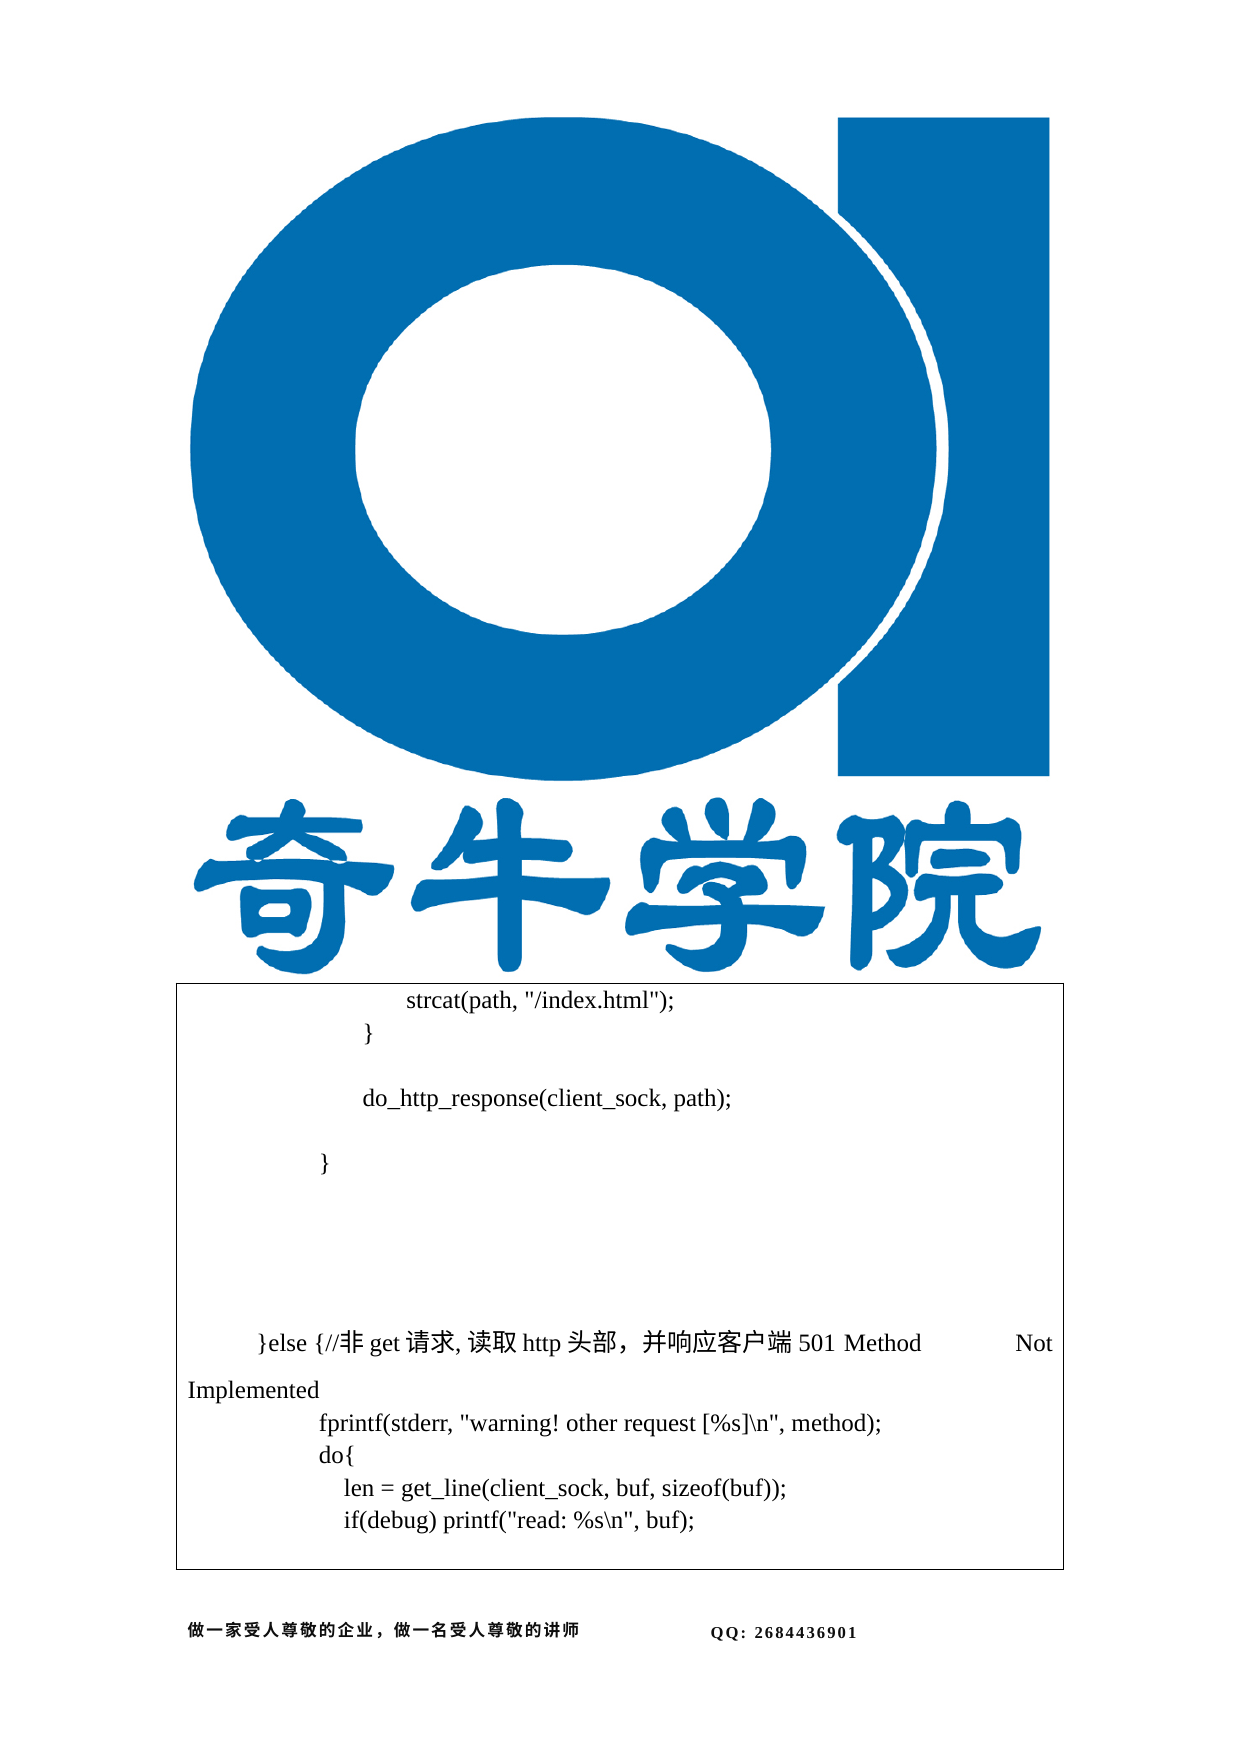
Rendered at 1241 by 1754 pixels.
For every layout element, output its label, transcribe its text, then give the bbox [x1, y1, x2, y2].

table_header #include <stdio.h> #include <unistd.h> #include <sys/types.h> #include <sys/socket.h> #include <string.h> #include <ctype.h> #include <arpa/inet.h> #include <errno.h> #include <sys/stat.h> #include <unistd.h> #define SERVER_PORT 80 static int debug = 1; int get_line(int sock, char *buf, int size); void do_http_request(int client_sock); void do_http_response(int client_sock, const char *path); int headers(int client_sock, FILE *resource); void cat(int client_sock, FILE *resource); void not_found(int client_sock); void inner_error(int client_sock); int main(void){ int sock;//代表信箱 struct sockaddr_in server_addr; //1.美女创建信箱 sock = socket(AF_INET, SOCK_STREAM, 0); //2.清空标签，写上地址和端口号 bzero(&server_addr, sizeof(server_addr)); server_addr.sin_family = AF_INET;//选择协议族IPV4 server_addr.sin_addr.s_addr = htonl(INADDR_ANY);//监听本地所有IP地址 server_addr.sin_port = htons(SERVER_PORT);//绑定端口号 //实现标签贴到收信得信箱上 bind(sock, (struct sockaddr *)&server_addr, sizeof(server_addr)); //把信箱挂置到传达室，这样，就可以接收信件了 listen(sock, 128); //万事俱备，只等来信 printf("等待客户端的连接\n"); int done =1; while(done){ struct sockaddr_in client; int client_sock, len, i; char client_ip[64]; char buf[256]; socklen_t client_addr_len; client_addr_len = sizeof(client); client_sock = accept(sock, (struct sockaddr *)&client, &client_addr_len); //打印客服端IP地址和端口号 printf("client ip: %s\t port : %d\n", inet_ntop(AF_INET, &client.sin_addr.s_addr,client_ip,sizeof(client_ip)), ntohs(client.sin_port)); /*处理http 请求,读取客户端发送的数据*/ do_http_request(client_sock); close(client_sock); } close(sock); return 0; } void do_http_request(int client_sock){ int len = 0; char buf[256]; char method[64]; char url[256]; char path[256]; struct stat st; /*读取客户端发送的http 请求*/ //1.读取请求行 len = get_line(client_sock, buf, sizeof(buf)); if(len > 0){//读到了请求行 int i=0, j=0; while(!isspace(buf[j]) && (i<sizeof(method)-1)){ method[i] = buf[j]; i++; j++; } method[i] = '\0'; if(debug) printf("request method: %s\n", method); if(strncasecmp(method, "GET", i)==0){ //只处理get请求 if(debug) printf("method = GET\n"); //获取url while(isspace(buf[j++]));//跳过白空格 i = 0; while(!isspace(buf[j]) && (i<sizeof(url)-1)){ url[i] = buf[j]; i++; j++; } url[i] = '\0'; if(debug) printf("url: %s\n", url); //继续读取http 头部 do{ len = get_line(client_sock, buf, sizeof(buf)); if(debug) printf("read: %s\n", buf); }while(len>0); //***定位服务器本地的html文件*** //处理url 中的? { char *pos = strchr(url, '?'); if(pos){ *pos = '\0'; printf("real url: %s\n", url); } } sprintf(path, "./html_docs/%s", url); if(debug) printf("path: %s\n", path); //执行http 响应 //判断文件是否存在，如果存在就响应200 OK，同时发送相应的html 文件,如果不存在，就响应 404 NOT FOUND. if(stat(path, &st)==-1){//文件不存在或是出错 fprintf(stderr, "stat %s failed. reason: %s\n", path, strerror(errno)); not_found(client_sock); }else {//文件存在 if(S_ISDIR(st.st_mode)){ strcat(path, "/index.html"); } do_http_response(client_sock, path); } }else {//非get请求, 读取http 头部，并响应客户端 501 Method Not Implemented fprintf(stderr, "warning! other request [%s]\n", method); do{ len = get_line(client_sock, buf, sizeof(buf)); if(debug) printf("read: %s\n", buf); }while(len>0); //unimplemented(client_sock); //在响应时再实现 } }else {//请求格式有问题，出错处理 //bad_request(client_sock); //在响应时再实现 } } void do_http_response(int client_sock, const char *path){ int ret = 0; FILE *resource = NULL; resource = fopen(path, "r"); if(resource == NULL){ not_found(client_sock); return ; } //1.发送http 头部 ret = headers(client_sock, resource); //2.发送http body . if(!ret){ cat(client_sock, resource); } fclose(resource); } /**************************** *返回关于响应文件信息的http 头部 *输入： * client_sock - 客服端socket 句柄 * resource - 文件的句柄 *返回值： 成功返回0 ，失败返回-1 ******************************/ int headers(int client_sock, FILE *resource){ struct stat st; int fileid = 0; char tmp[64]; char buf[1024]={0}; strcpy(buf, "HTTP/1.0 200 OK\r\n"); strcat(buf, "Server: Martin Server\r\n"); strcat(buf, "Content-Type: text/html\r\n"); strcat(buf, "Connection: Close\r\n"); fileid = fileno(resource); if(fstat(fileid, &st)== -1){ inner_error(client_sock); return -1; } snprintf(tmp, 64, "Content-Length: %ld\r\n\r\n", st.st_size); strcat(buf, tmp); if(debug) fprintf(stdout, "header: %s\n", buf); if(send(client_sock, buf, strlen(buf), 0)<0){ fprintf(stderr, "send failed. data: %s, reason: %s\n", buf, strerror(errno)); return -1; } return 0; } /**************************** *说明：实现将html文件的内容按行 读取并送给客户端 ****************************/ void cat(int client_sock, FILE *resource){ char buf[1024]; fgets(buf, sizeof(buf), resource); while(!feof(resource)){ int len = write(client_sock, buf, strlen(buf)); if(len<0){//发送body 的过程中出现问题,怎么办？1.重试？ 2. fprintf(stderr, "send body error. reason: %s\n", strerror(errno)); break; } if(debug) fprintf(stdout, "%s", buf); fgets(buf, sizeof(buf), resource); } } void do_http_response1(int client_sock){ const char *main_header = "HTTP/1.0 200 OK\r\nServer: Martin Server\r\nContent-Type: text/html\r\nConnection: Close\r\n"; const char * welcome_content = "\ <html lang=\"zh-CN\">\n\ <head>\n\ <meta content=\"text/html; charset=utf-8\" http-equiv=\"Content-Type\">\n\ <title>This is a test</title>\n\ </head>\n\ <body>\n\ <div align=center height=\"500px\" >\n\ <br/><br/><br/>\n\ <h2>大家好，欢迎来到奇牛学院VIP 试听课！</h2><br/><br/>\n\ <form action=\"commit\" method=\"post\">\n\ 尊姓大名: <input type=\"text\" name=\"name\" />\n\ <br/>芳龄几何: <input type=\"password\" name=\"age\" />\n\ <br/><br/><br/><input type=\"submit\" value=\"提交\" />\n\ <input type=\"reset\" value=\"重置\" />\n\ </form>\n\ </div>\n\ </body>\n\ </html>"; //1. 发送main_header int len = write(client_sock, main_header, strlen(main_header)); if(debug) fprintf(stdout, "... do_http_response...\n"); if(debug) fprintf(stdout, "write[%d]: %s", len, main_header); //2. 生成Content-Length char send_buf[64]; int wc_len = strlen(welcome_content); len = snprintf(send_buf, 64, "Content-Length: %d\r\n\r\n", wc_len); len = write(client_sock, send_buf, len); if(debug) fprintf(stdout, "write[%d]: %s", len, send_buf); len = write(client_sock, welcome_content, wc_len); if(debug) fprintf(stdout, "write[%d]: %s", len, welcome_content); } //返回值： -1 表示读取出错， 等于0表示读到一个空行， 大于0 表示成功读取一行 int get_line(int sock, char *buf, int size){ int count = 0; char ch = '\0'; int len = 0; while( (count<size - 1) && ch!='\n'){ len = read(sock, &ch, 1); if(len == 1){ if(ch == '\r'){ continue; }else if(ch == '\n'){ //buf[count] = '\0'; break; } //这里处理一般的字符 buf[count] = ch; count++; }else if( len == -1 ){//读取出错 perror("read failed"); count = -1; break; }else {// read 返回0,客户端关闭sock 连接. fprintf(stderr, "client close.\n"); count = -1; break; } } if(count >= 0) buf[count] = '\0'; return count; } void not_found(int client_sock){ const char * reply = "HTTP/1.0 404 NOT FOUND\r\n\ Content-Type: text/html\r\n\ \r\n\ <HTML lang=\"zh-CN\">\r\n\ <meta content=\"text/html; charset=utf-8\" http-equiv=\"Content-Type\">\r\n\ <HEAD>\r\n\ <TITLE>NOT FOUND</TITLE>\r\n\ </HEAD>\r\n\ <BODY>\r\n\ <P>文件不存在！\r\n\ <P>The server could not fulfill your request because the resource specified is unavailable or nonexistent.\r\n\ </BODY>\r\n\ </HTML>"; int len = write(client_sock, reply, strlen(reply)); if(debug) fprintf(stdout, reply); if(len <=0){ fprintf(stderr, "send reply failed. reason: %s\n", strerror(errno)); } } void inner_error(int client_sock){ const char * reply = "HTTP/1.0 500 Internal Sever Error\r\n\ Content-Type: text/html\r\n\ \r\n\ <HTML lang=\"zh-CN\">\r\n\ <meta content=\"text/html; charset=utf-8\" http-equiv=\"Content-Type\">\r\n\ <HEAD>\r\n\ <TITLE>Inner Error</TITLE>\r\n\ </HEAD>\r\n\ <BODY>\r\n\ <P>服务器内部出错.\r\n\ </BODY>\r\n\ </HTML>"; int len = write(client_sock, reply, strlen(reply)); if(debug) fprintf(stdout,”%s”, reply); if(len <=0){ fprintf(stderr, "send reply failed. reason: %s\n", strerror(errno)); } } [177, 984, 1063, 1568]
picture [187, 112, 1052, 977]
